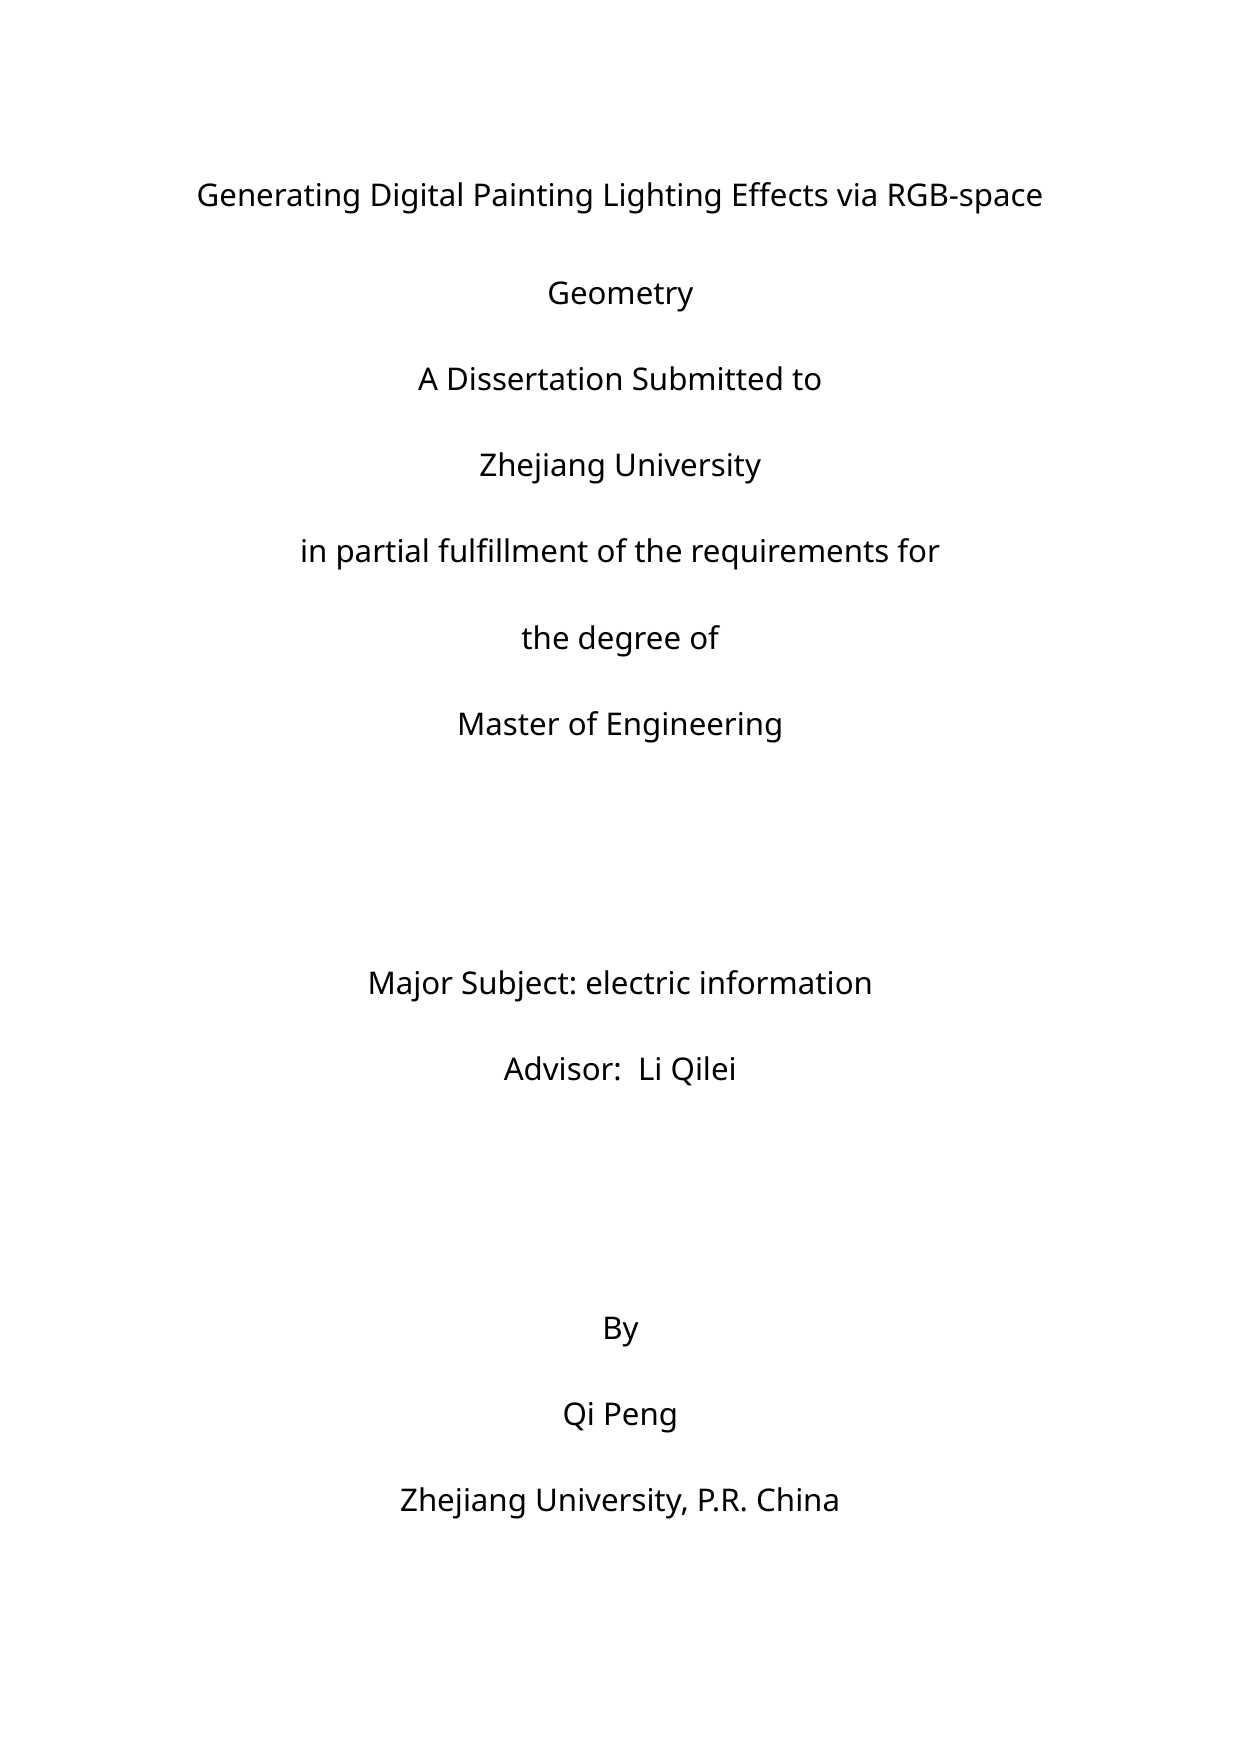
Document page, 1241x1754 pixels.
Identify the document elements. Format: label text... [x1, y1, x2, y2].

text By [148, 1294, 1092, 1359]
text Advisor: Li Qilei [148, 1036, 1092, 1101]
text Master of Engineering [148, 691, 1092, 756]
text Major Subject: electric information [148, 949, 1092, 1014]
text in partial fulfillment of the requirements for [148, 518, 1092, 583]
text Zhejiang University [148, 432, 1092, 497]
text the degree of [148, 604, 1092, 669]
text Qi Peng [148, 1381, 1092, 1446]
text Generating Digital Painting Lighting Effects via RGB-space Geometry [148, 162, 1092, 324]
text A Dissertation Submitted to [148, 346, 1092, 411]
text Zhejiang University, P.R. China [148, 1467, 1092, 1532]
